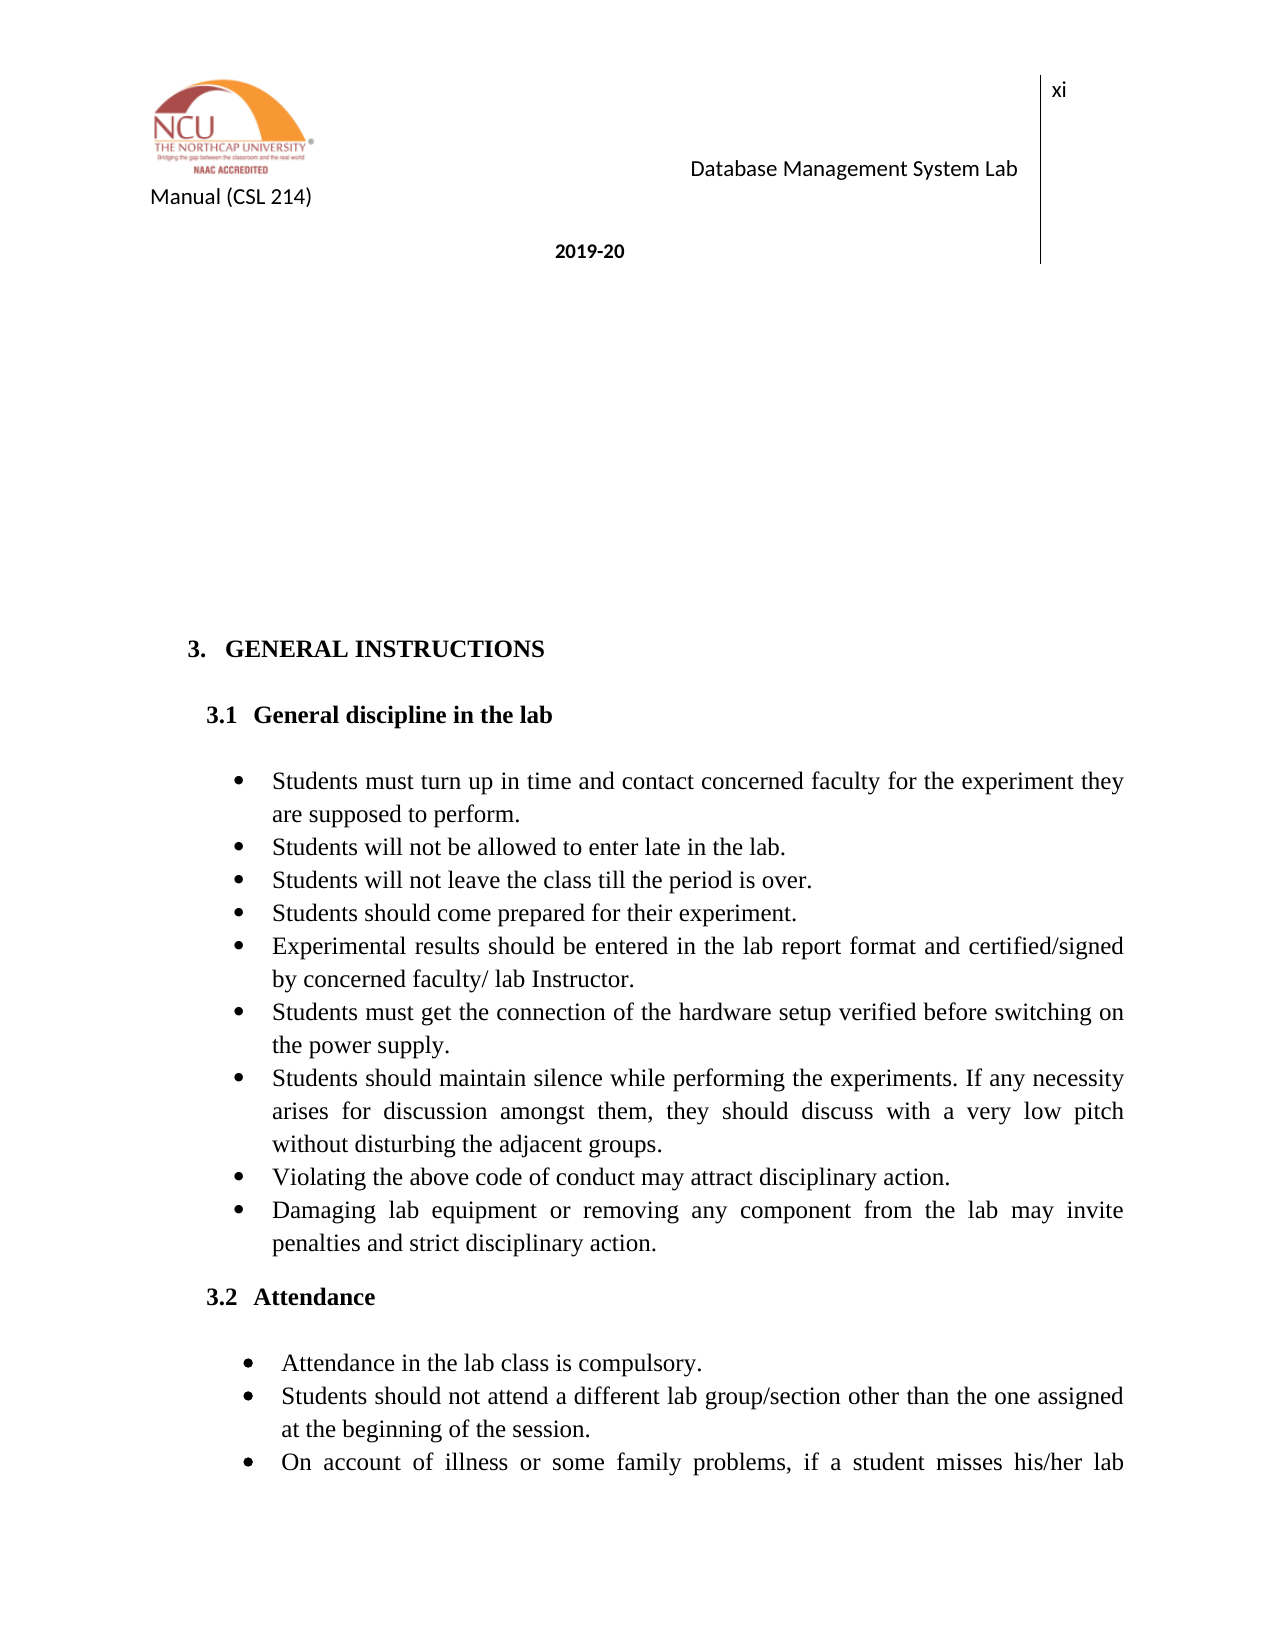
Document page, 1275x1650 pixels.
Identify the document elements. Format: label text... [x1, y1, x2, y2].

list General discipline in the lab [206, 700, 1125, 729]
list Students must get the connection of the hardware setup verified before switching on the power supply. [234, 997, 1125, 1059]
list Attendance in the lab class is compulsory. [244, 1348, 1125, 1377]
list Violating the above code of conduct may attract disciplinary action. [234, 1162, 1125, 1191]
list Students must turn up in time and contact concerned faculty for the experiment they are supposed to perform. [234, 766, 1125, 828]
list Students should not attend a different lab group/section other than the one assigned at the beginning of the session. [244, 1381, 1125, 1443]
list Students should maintain silence while performing the experiments. If any necessity arises for discussion amongst them, they should discuss with a very low pitch without disturbing the adjacent groups. [234, 1063, 1125, 1158]
list GENERAL INSTRUCTIONS [187, 634, 1125, 663]
list Students should come prepared for their experiment. [234, 898, 1125, 927]
picture [150, 75, 314, 177]
list Attendance [206, 1282, 1125, 1311]
list Students will not be allowed to enter late in the lab. [234, 832, 1125, 861]
list Experimental results should be entered in the lab report format and certified/signed by concerned faculty/ lab Instructor. [234, 931, 1125, 993]
list Damaging lab equipment or removing any component from the lab may invite penalties and strict disciplinary action. [234, 1196, 1125, 1257]
list Students will not leave the class till the period is over. [234, 865, 1125, 894]
